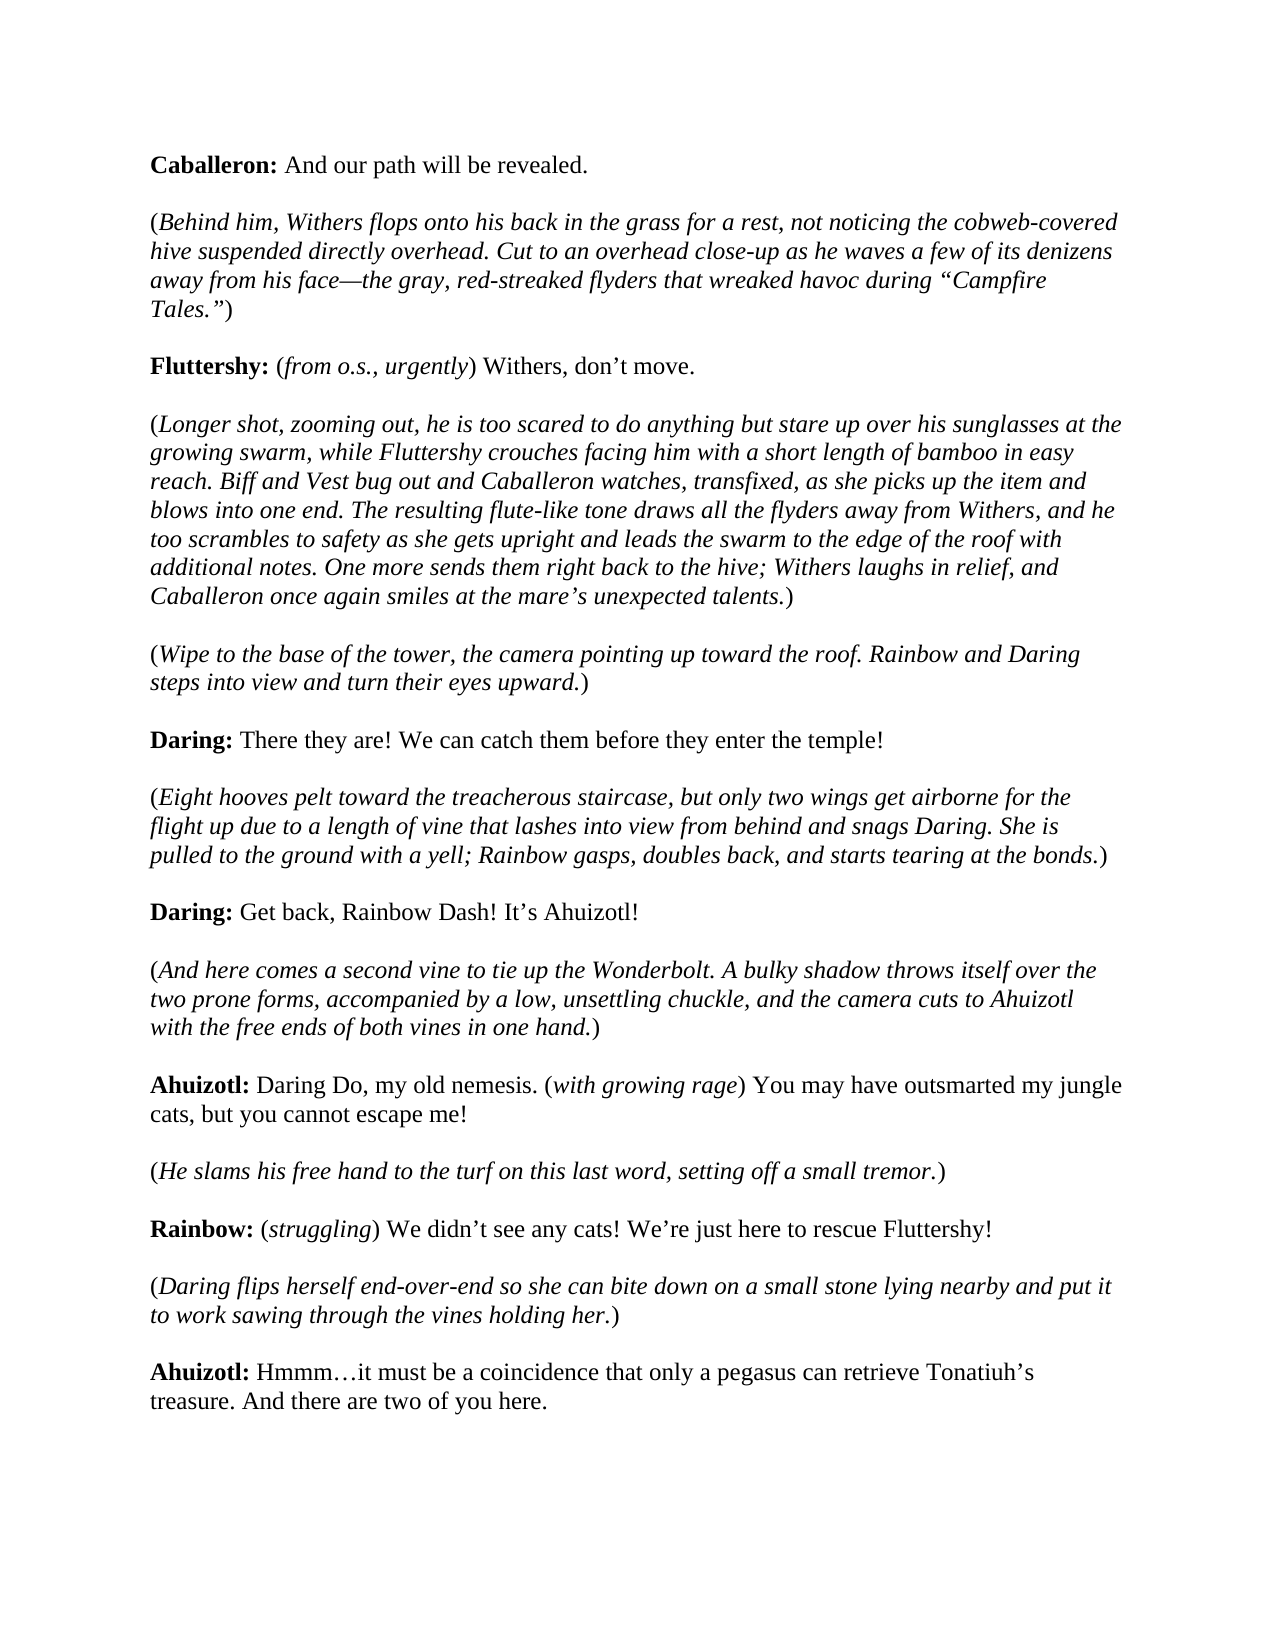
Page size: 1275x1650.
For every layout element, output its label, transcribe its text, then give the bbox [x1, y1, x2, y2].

text (Daring flips herself end-over-end so she can bite down on a small stone lying nearby and put it to work sawing through the vines holding her.) [150, 1271, 1125, 1329]
text (Behind him, Withers flops onto his back in the grass for a rest, not noticing the cobweb-covered hive suspended directly overhead. Cut to an overhead close-up as he waves a few of its denizens away from his face—the gray, red-streaked flyders that wreaked havoc during “Campfire Tales.”) [150, 207, 1125, 322]
text Ahuizotl: Daring Do, my old nemesis. (with growing rage) You may have outsmarted my jungle cats, but you cannot escape me! [150, 1070, 1125, 1127]
text (Longer shot, zooming out, he is too scared to do anything but stare up over his sunglasses at the growing swarm, while Fluttershy crouches facing him with a short length of bamboo in easy reach. Biff and Vest bug out and Caballeron watches, transfixed, as she picks up the item and blows into one end. The resulting flute-like tone draws all the flyders away from Withers, and he too scrambles to safety as she gets upright and leads the swarm to the edge of the roof with additional notes. One more sends them right back to the hive; Withers laughs in relief, and Caballeron once again smiles at the mare’s unexpected talents.) [150, 409, 1125, 610]
text Daring: Get back, Rainbow Dash! It’s Ahuizotl! [150, 897, 1125, 926]
text Ahuizotl: Hmmm…it must be a coincidence that only a pegasus can retrieve Tonatiuh’s treasure. And there are two of you here. [150, 1357, 1125, 1415]
text Caballeron: And our path will be revealed. [150, 150, 1125, 179]
text (He slams his free hand to the turf on this last word, setting off a small tremor.) [150, 1156, 1125, 1185]
text Rainbow: (struggling) We didn’t see any cats! We’re just here to rescue Fluttershy! [150, 1214, 1125, 1242]
text Fluttershy: (from o.s., urgently) Withers, don’t move. [150, 351, 1125, 380]
text (Wipe to the base of the tower, the camera pointing up toward the roof. Rainbow and Daring steps into view and turn their eyes upward.) [150, 639, 1125, 696]
text Daring: There they are! We can catch them before they enter the temple! [150, 725, 1125, 754]
text (And here comes a second vine to tie up the Wonderbolt. A bulky shadow throws itself over the two prone forms, accompanied by a low, unsettling chuckle, and the camera cuts to Ahuizotl with the free ends of both vines in one hand.) [150, 955, 1125, 1041]
text (Eight hooves pelt toward the treacherous staircase, but only two wings get airborne for the flight up due to a length of vine that lashes into view from behind and snags Daring. She is pulled to the ground with a yell; Rainbow gasps, doubles back, and starts tearing at the bonds.) [150, 782, 1125, 869]
